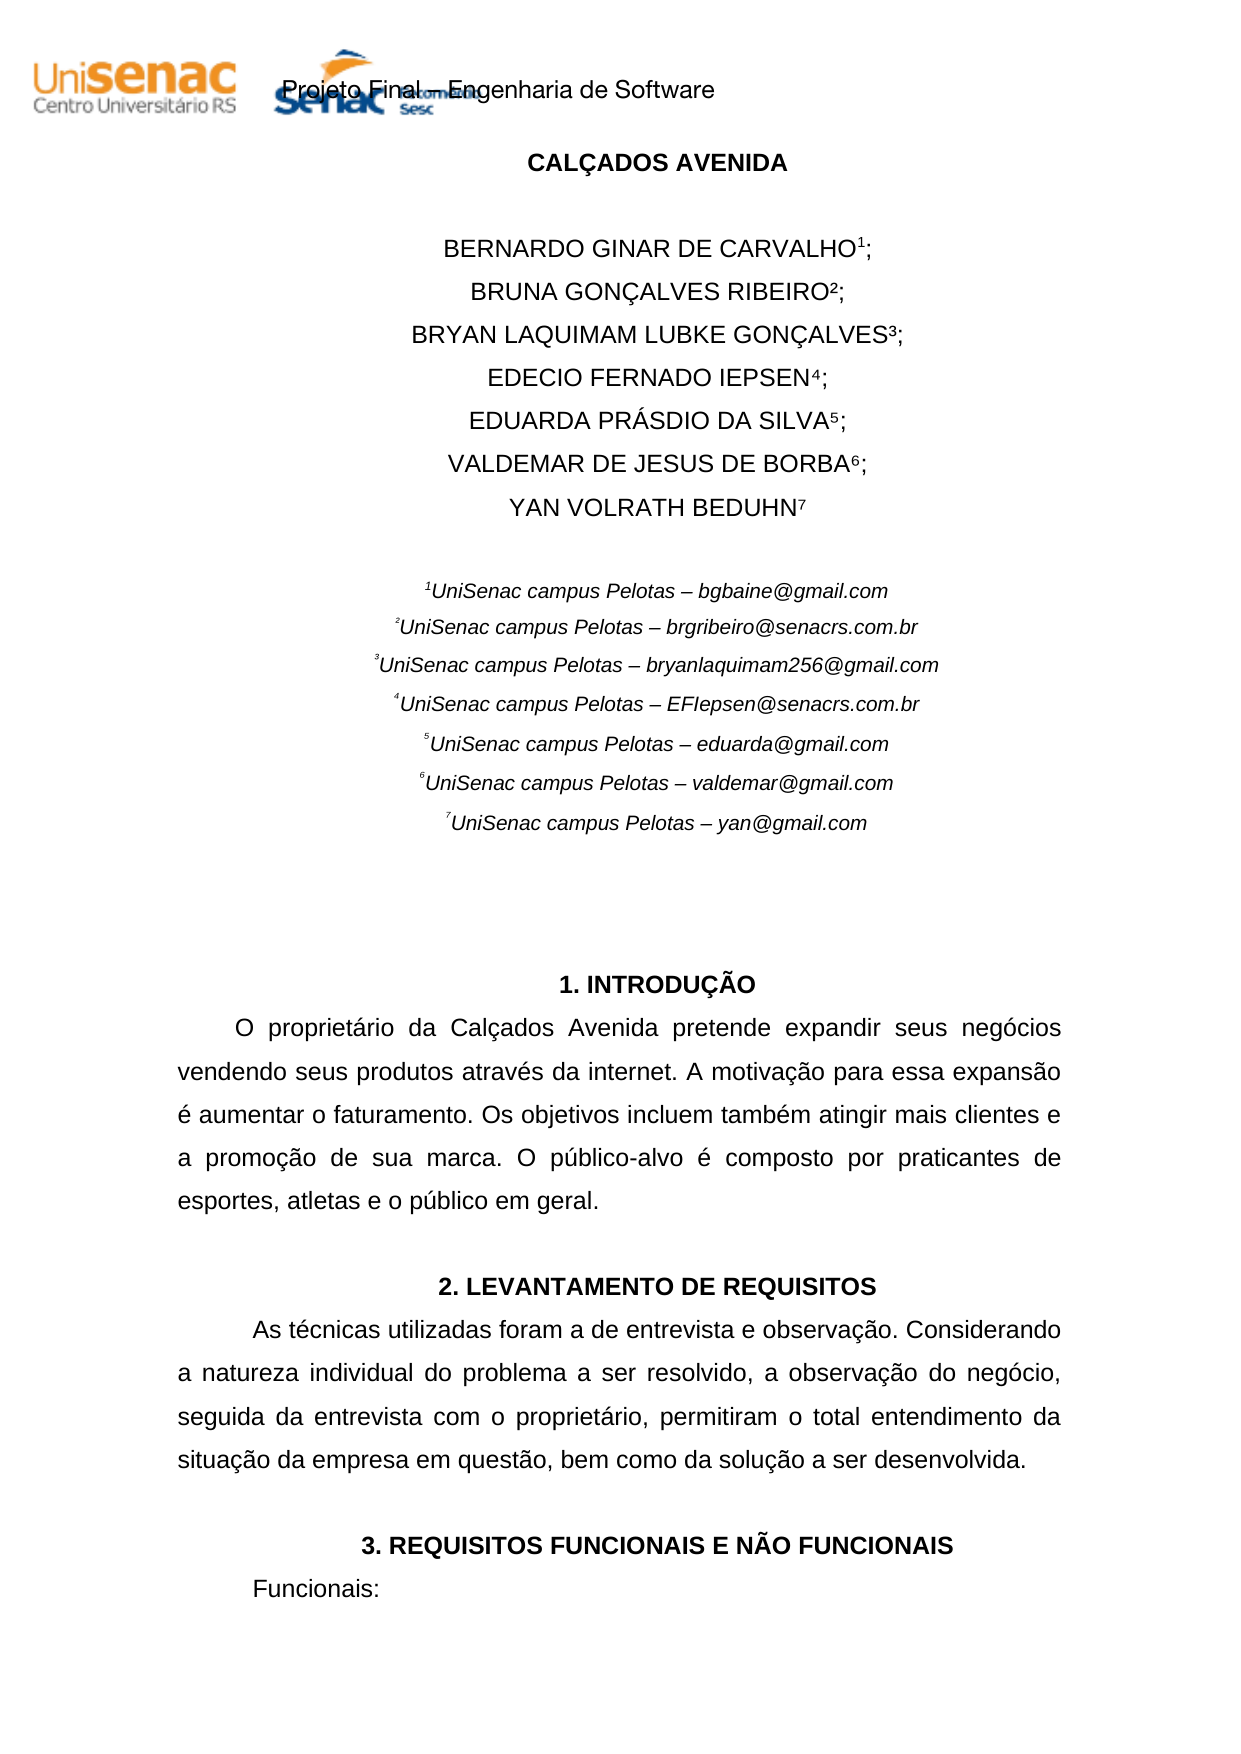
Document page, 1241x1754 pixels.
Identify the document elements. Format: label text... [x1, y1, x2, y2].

text CALÇADOS AVENIDA [177, 148, 1063, 176]
text ⁶UniSenac campus Pelotas – valdemar@gmail.com [177, 769, 1063, 796]
text 2. LEVANTAMENTO DE REQUISITOS [177, 1272, 1063, 1301]
text EDUARDA PRÁSDIO DA SILVA⁵; [177, 406, 1063, 435]
picture [479, 87, 487, 96]
text 3. REQUISITOS FUNCIONAIS E NÃO FUNCIONAIS [177, 1531, 1063, 1560]
text YAN VOLRATH BEDUHN⁷ [177, 493, 1063, 521]
text 1UniSenac campus Pelotas – bgbaine@gmail.com [177, 579, 1063, 603]
text ⁷UniSenac campus Pelotas – yan@gmail.com [177, 809, 1063, 835]
text As técnicas utilizadas foram a de entrevista e observação. Considerando a natureza individual do problema a ser resolvido, a observação do negócio, seguida da entrevista com o proprietário, permitiram o total entendimento da situação da empresa em questão, bem como da solução a ser desenvolvida. [177, 1315, 1063, 1473]
text 1. INTRODUÇÃO [177, 970, 1063, 999]
text ⁴UniSenac campus Pelotas – EFIepsen@senacrs.com.br [177, 690, 1063, 717]
picture [17, 41, 488, 138]
text O proprietário da Calçados Avenida pretende expandir seus negócios vendendo seus produtos através da internet. A motivação para essa expansão é aumentar o faturamento. Os objetivos incluem também atingir mais clientes e a promoção de sua marca. O público-alvo é composto por praticantes de esportes, atletas e o público em geral. [177, 1013, 1063, 1215]
text ³UniSenac campus Pelotas – bryanlaquimam256@gmail.com [177, 651, 1063, 677]
text ⁵UniSenac campus Pelotas – eduarda@gmail.com [177, 730, 1063, 756]
text VALDEMAR DE JESUS DE BORBA⁶; [177, 449, 1063, 478]
text BRUNA GONÇALVES RIBEIRO²; [177, 277, 1063, 306]
text EDECIO FERNADO IEPSEN⁴; [177, 363, 1063, 392]
text BERNARDO GINAR DE CARVALHO1; [177, 234, 1063, 263]
text Funcionais: [177, 1574, 1063, 1603]
text ²UniSenac campus Pelotas – brgribeiro@senacrs.com.br [177, 615, 1063, 639]
text BRYAN LAQUIMAM LUBKE GONÇALVES³; [177, 320, 1063, 349]
